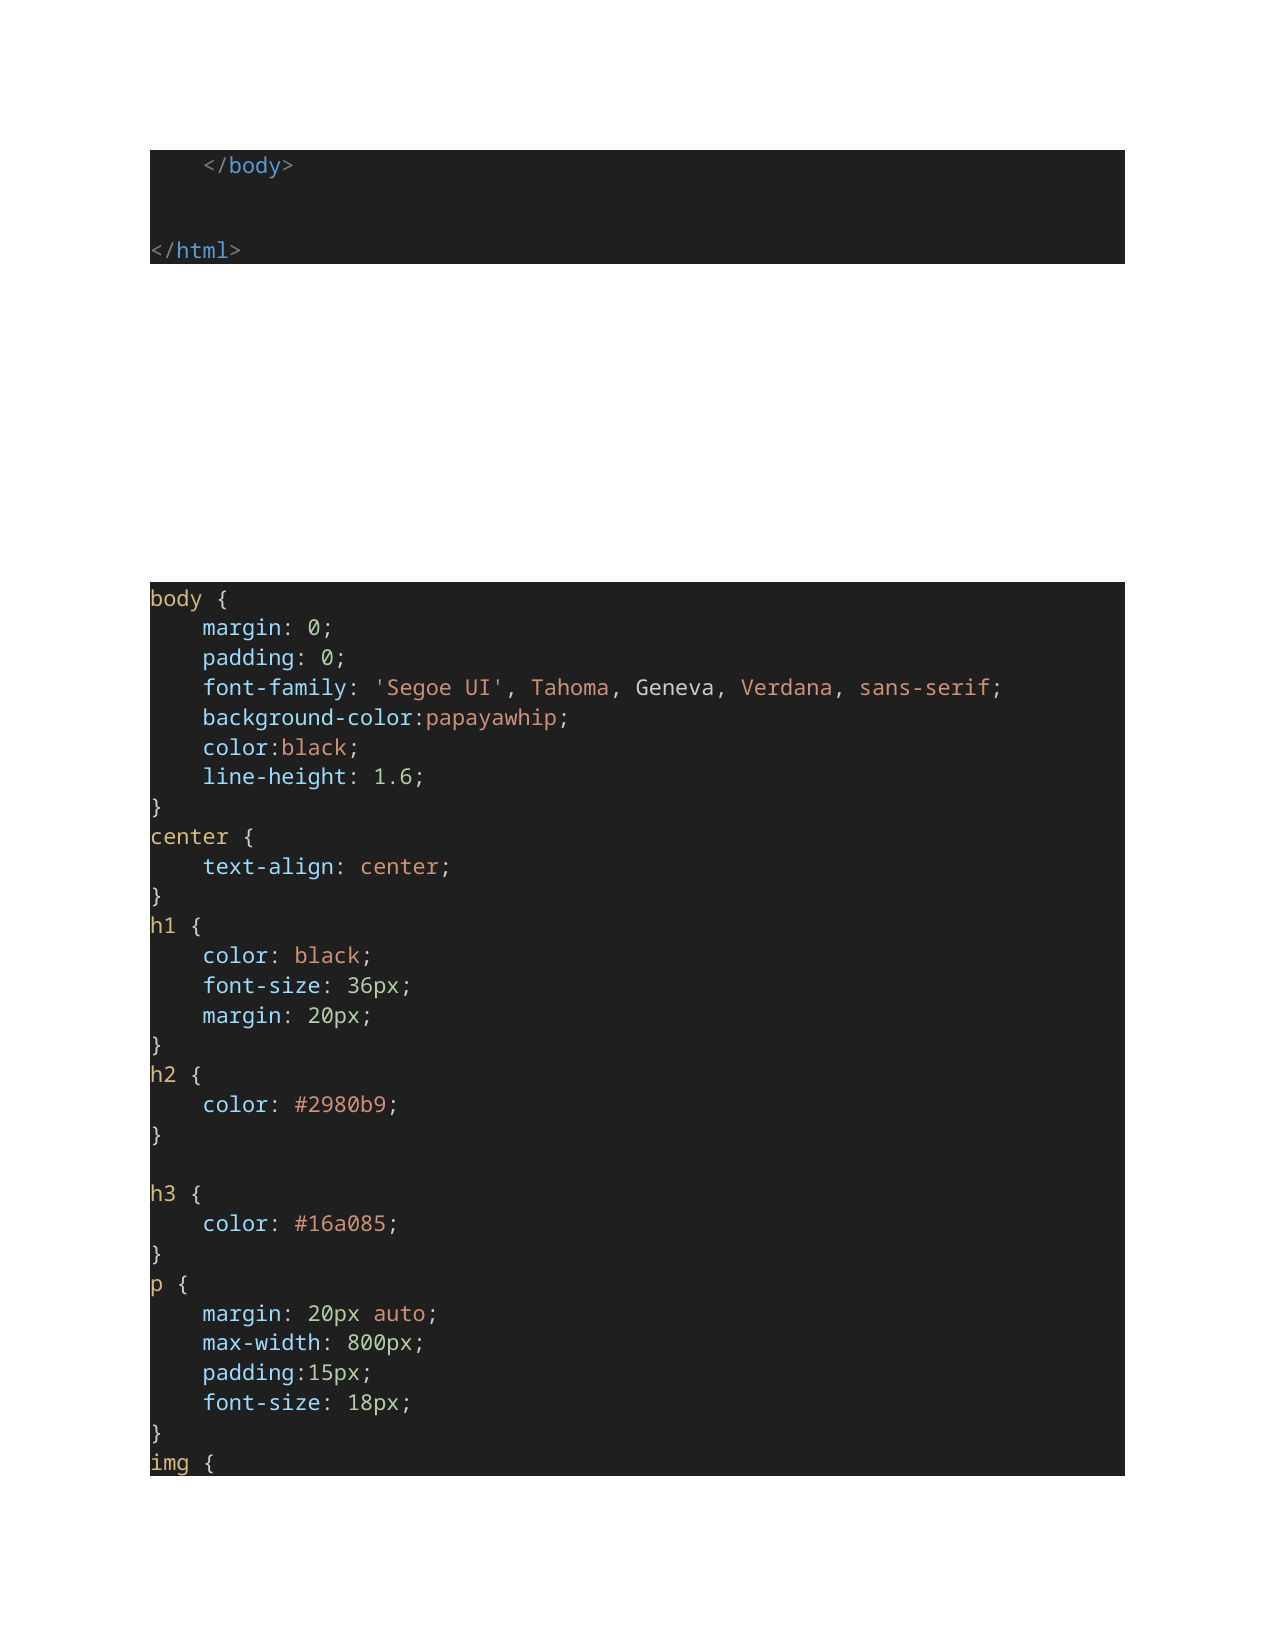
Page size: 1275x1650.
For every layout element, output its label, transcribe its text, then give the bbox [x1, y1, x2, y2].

text line-height: 1.6; [150, 761, 1125, 791]
text </html> [150, 234, 1125, 264]
text color:black; [150, 731, 1125, 761]
text } [150, 1029, 1125, 1059]
text } [150, 1417, 1125, 1446]
text body { [150, 582, 1125, 612]
text font-size: 18px; [150, 1387, 1125, 1417]
text max-width: 800px; [150, 1327, 1125, 1357]
text img { [150, 1446, 1125, 1476]
text font-family: 'Segoe UI', Tahoma, Geneva, Verdana, sans-serif; [150, 672, 1125, 702]
text margin: 0; [150, 612, 1125, 642]
text } [150, 880, 1125, 910]
text </body> [150, 150, 1125, 180]
text } [150, 1238, 1125, 1268]
text h1 { [150, 910, 1125, 940]
text h3 { [150, 1178, 1125, 1208]
text } [150, 791, 1125, 821]
text color: #16a085; [150, 1208, 1125, 1238]
text color: black; [150, 940, 1125, 970]
text background-color:papayawhip; [150, 702, 1125, 731]
text margin: 20px auto; [150, 1297, 1125, 1327]
text p { [150, 1268, 1125, 1297]
text margin: 20px; [150, 999, 1125, 1029]
text center { [150, 821, 1125, 851]
text text-align: center; [150, 851, 1125, 880]
text } [150, 1119, 1125, 1148]
text padding:15px; [150, 1357, 1125, 1387]
text font-size: 36px; [150, 970, 1125, 999]
text color: #2980b9; [150, 1089, 1125, 1119]
text h2 { [150, 1059, 1125, 1089]
text padding: 0; [150, 642, 1125, 672]
